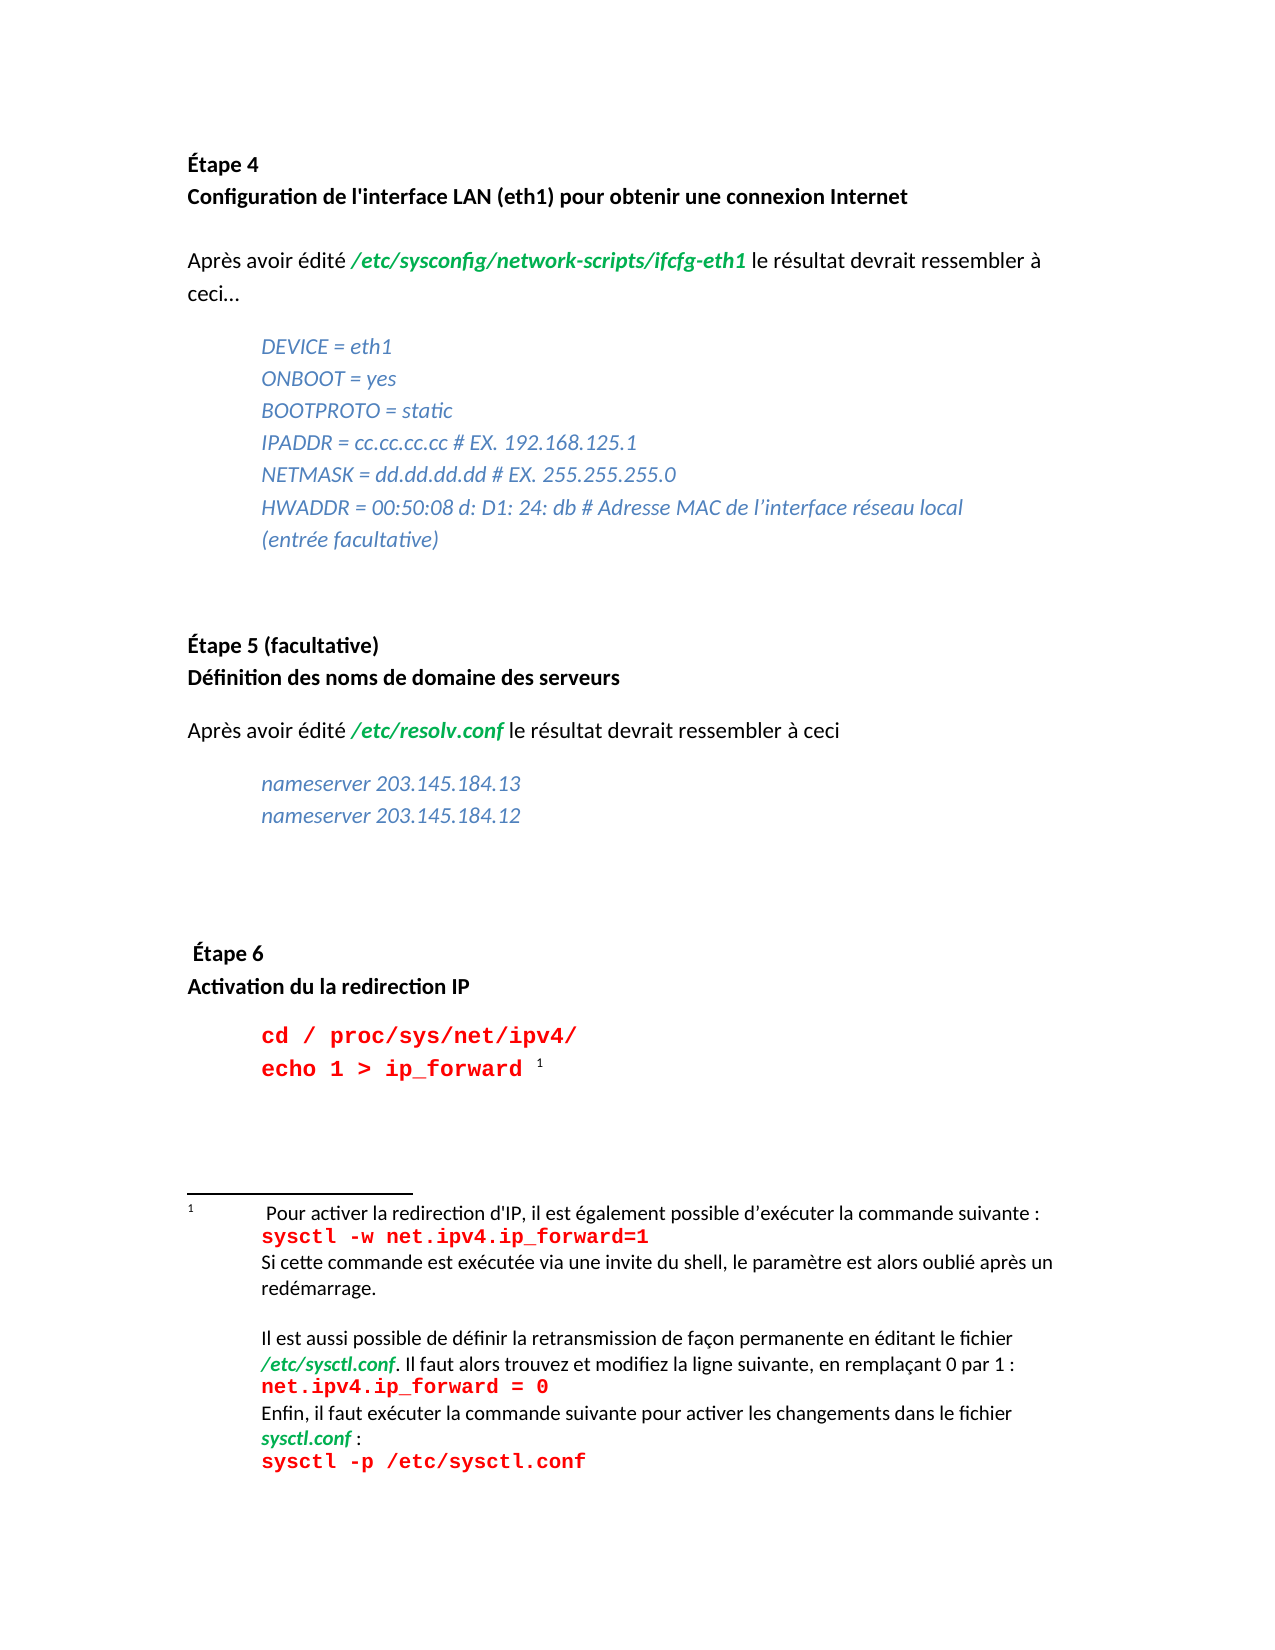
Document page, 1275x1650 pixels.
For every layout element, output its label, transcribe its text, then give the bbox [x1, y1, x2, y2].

text DEVICE = eth1 ONBOOT = yes BOOTPROTO = static IPADDR = cc.cc.cc.cc # EX. 192.168.125.1 NETMASK = dd.dd.dd.dd # EX. 255.255.255.0 HWADDR = 00:50:08 d: D1: 24: db # Adresse MAC de l’interface réseau local (entrée facultative) [261, 332, 1087, 553]
text nameserver 203.145.184.13 nameserver 203.145.184.12 [261, 769, 1087, 862]
text Étape 4 Configuration de l'interface LAN (eth1) pour obtenir une connexion Internet Après avoir édité /etc/sysconfig/network-scripts/ifcfg-eth1 le résultat devrait ressembler à ceci… [187, 150, 1087, 307]
text Après avoir édité /etc/resolv.conf le résultat devrait ressembler à ceci [187, 716, 1087, 744]
text Étape 6 Activation du la redirection IP [187, 939, 1087, 1000]
text Étape 5 (facultative) Définition des noms de domaine des serveurs [187, 631, 1087, 691]
text cd / proc/sys/net/ipv4/ echo 1 > ip_forward [261, 1025, 1087, 1084]
